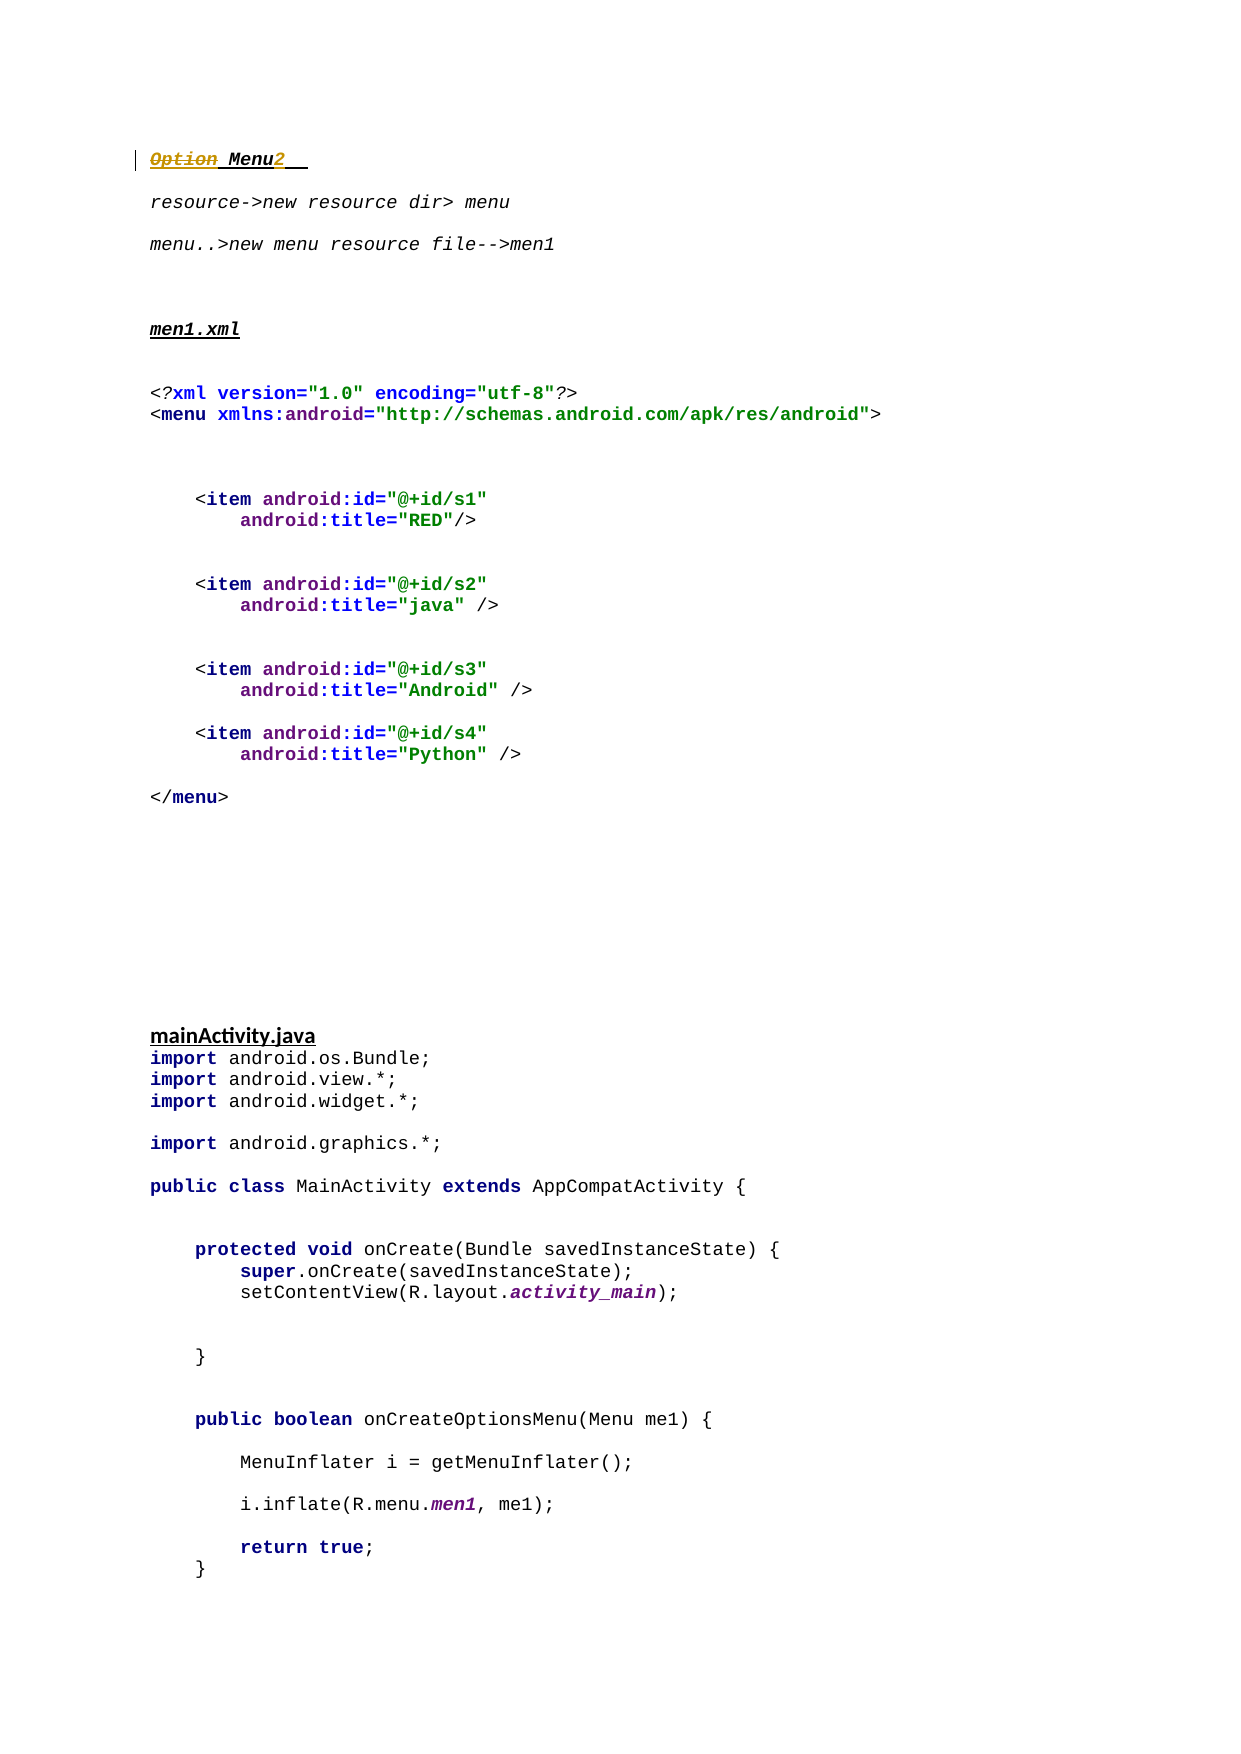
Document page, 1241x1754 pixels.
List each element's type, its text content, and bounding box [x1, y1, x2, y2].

text menu..>new menu resource file-->men1 [150, 235, 1090, 256]
text men1.xml [150, 320, 1090, 341]
text <?xml version="1.0" encoding="utf-8"?> <menu xmlns:android="http://schemas.android.com/apk/res/android"> <item android:id="@+id/s1" android:title="RED"/> <item android:id="@+id/s2" android:title="java" /> <item android:id="@+id/s3" android:title="Android" /> <item android:id="@+id/s4" android:title="Python" /> </menu> [150, 384, 1090, 809]
text mainActivity.java [150, 1021, 1090, 1049]
text Menu [150, 150, 1090, 171]
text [150, 1049, 1090, 1601]
text resource->new resource dir> menu [150, 192, 1090, 214]
